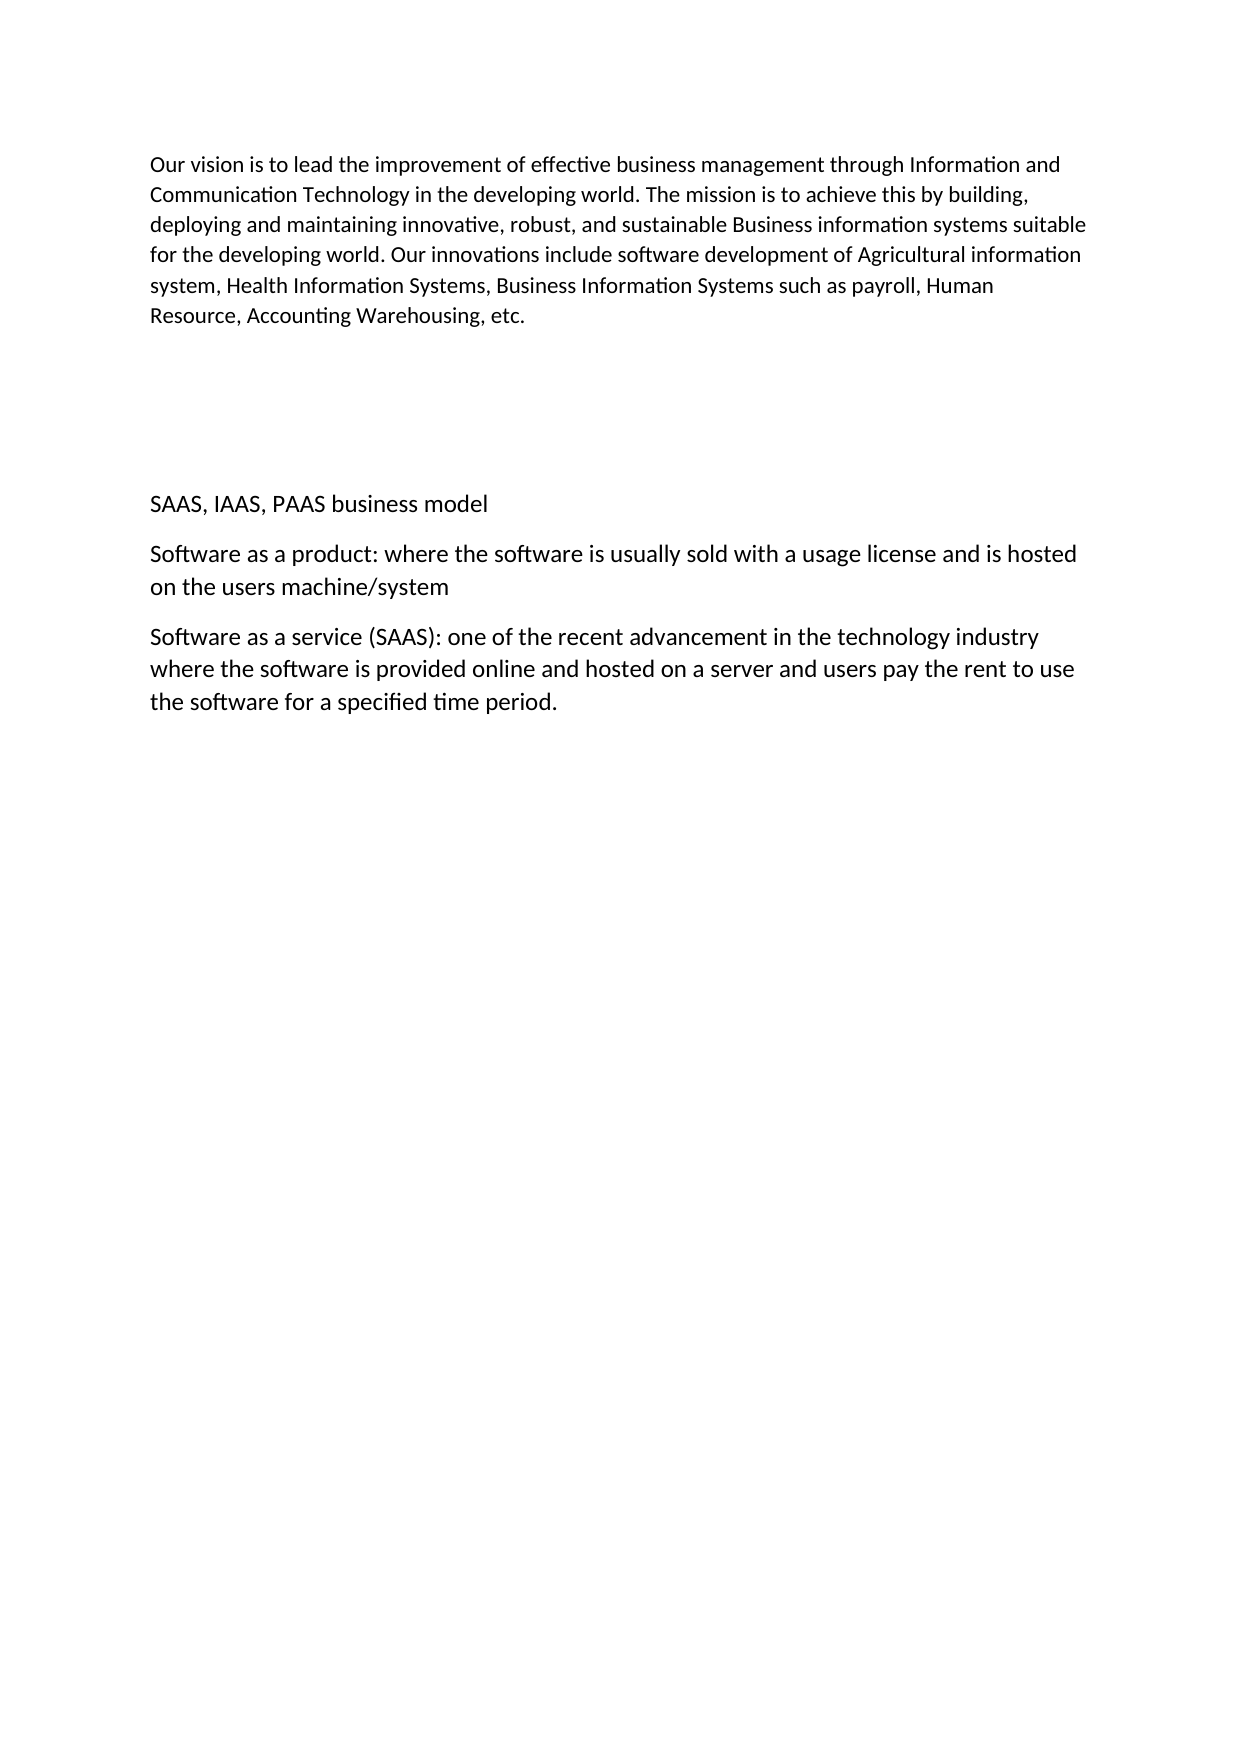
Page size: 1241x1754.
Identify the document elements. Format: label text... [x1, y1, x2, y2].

text Software as a product: where the software is usually sold with a usage license and is hosted on the users machine/system [150, 538, 1090, 602]
text Our vision is to lead the improvement of effective business management through Information and Communication Technology in the developing world. The mission is to achieve this by building, deploying and maintaining innovative, robust, and sustainable Business information systems suitable for the developing world. Our innovations include software development of Agricultural information system, Health Information Systems, Business Information Systems such as payroll, Human Resource, Accounting Warehousing, etc. [150, 150, 1090, 329]
text Software as a service (SAAS): one of the recent advancement in the technology industry where the software is provided online and hosted on a server and users pay the rent to use the software for a specified time period. [150, 621, 1090, 717]
text SAAS, IAAS, PAAS business model [150, 488, 1090, 519]
